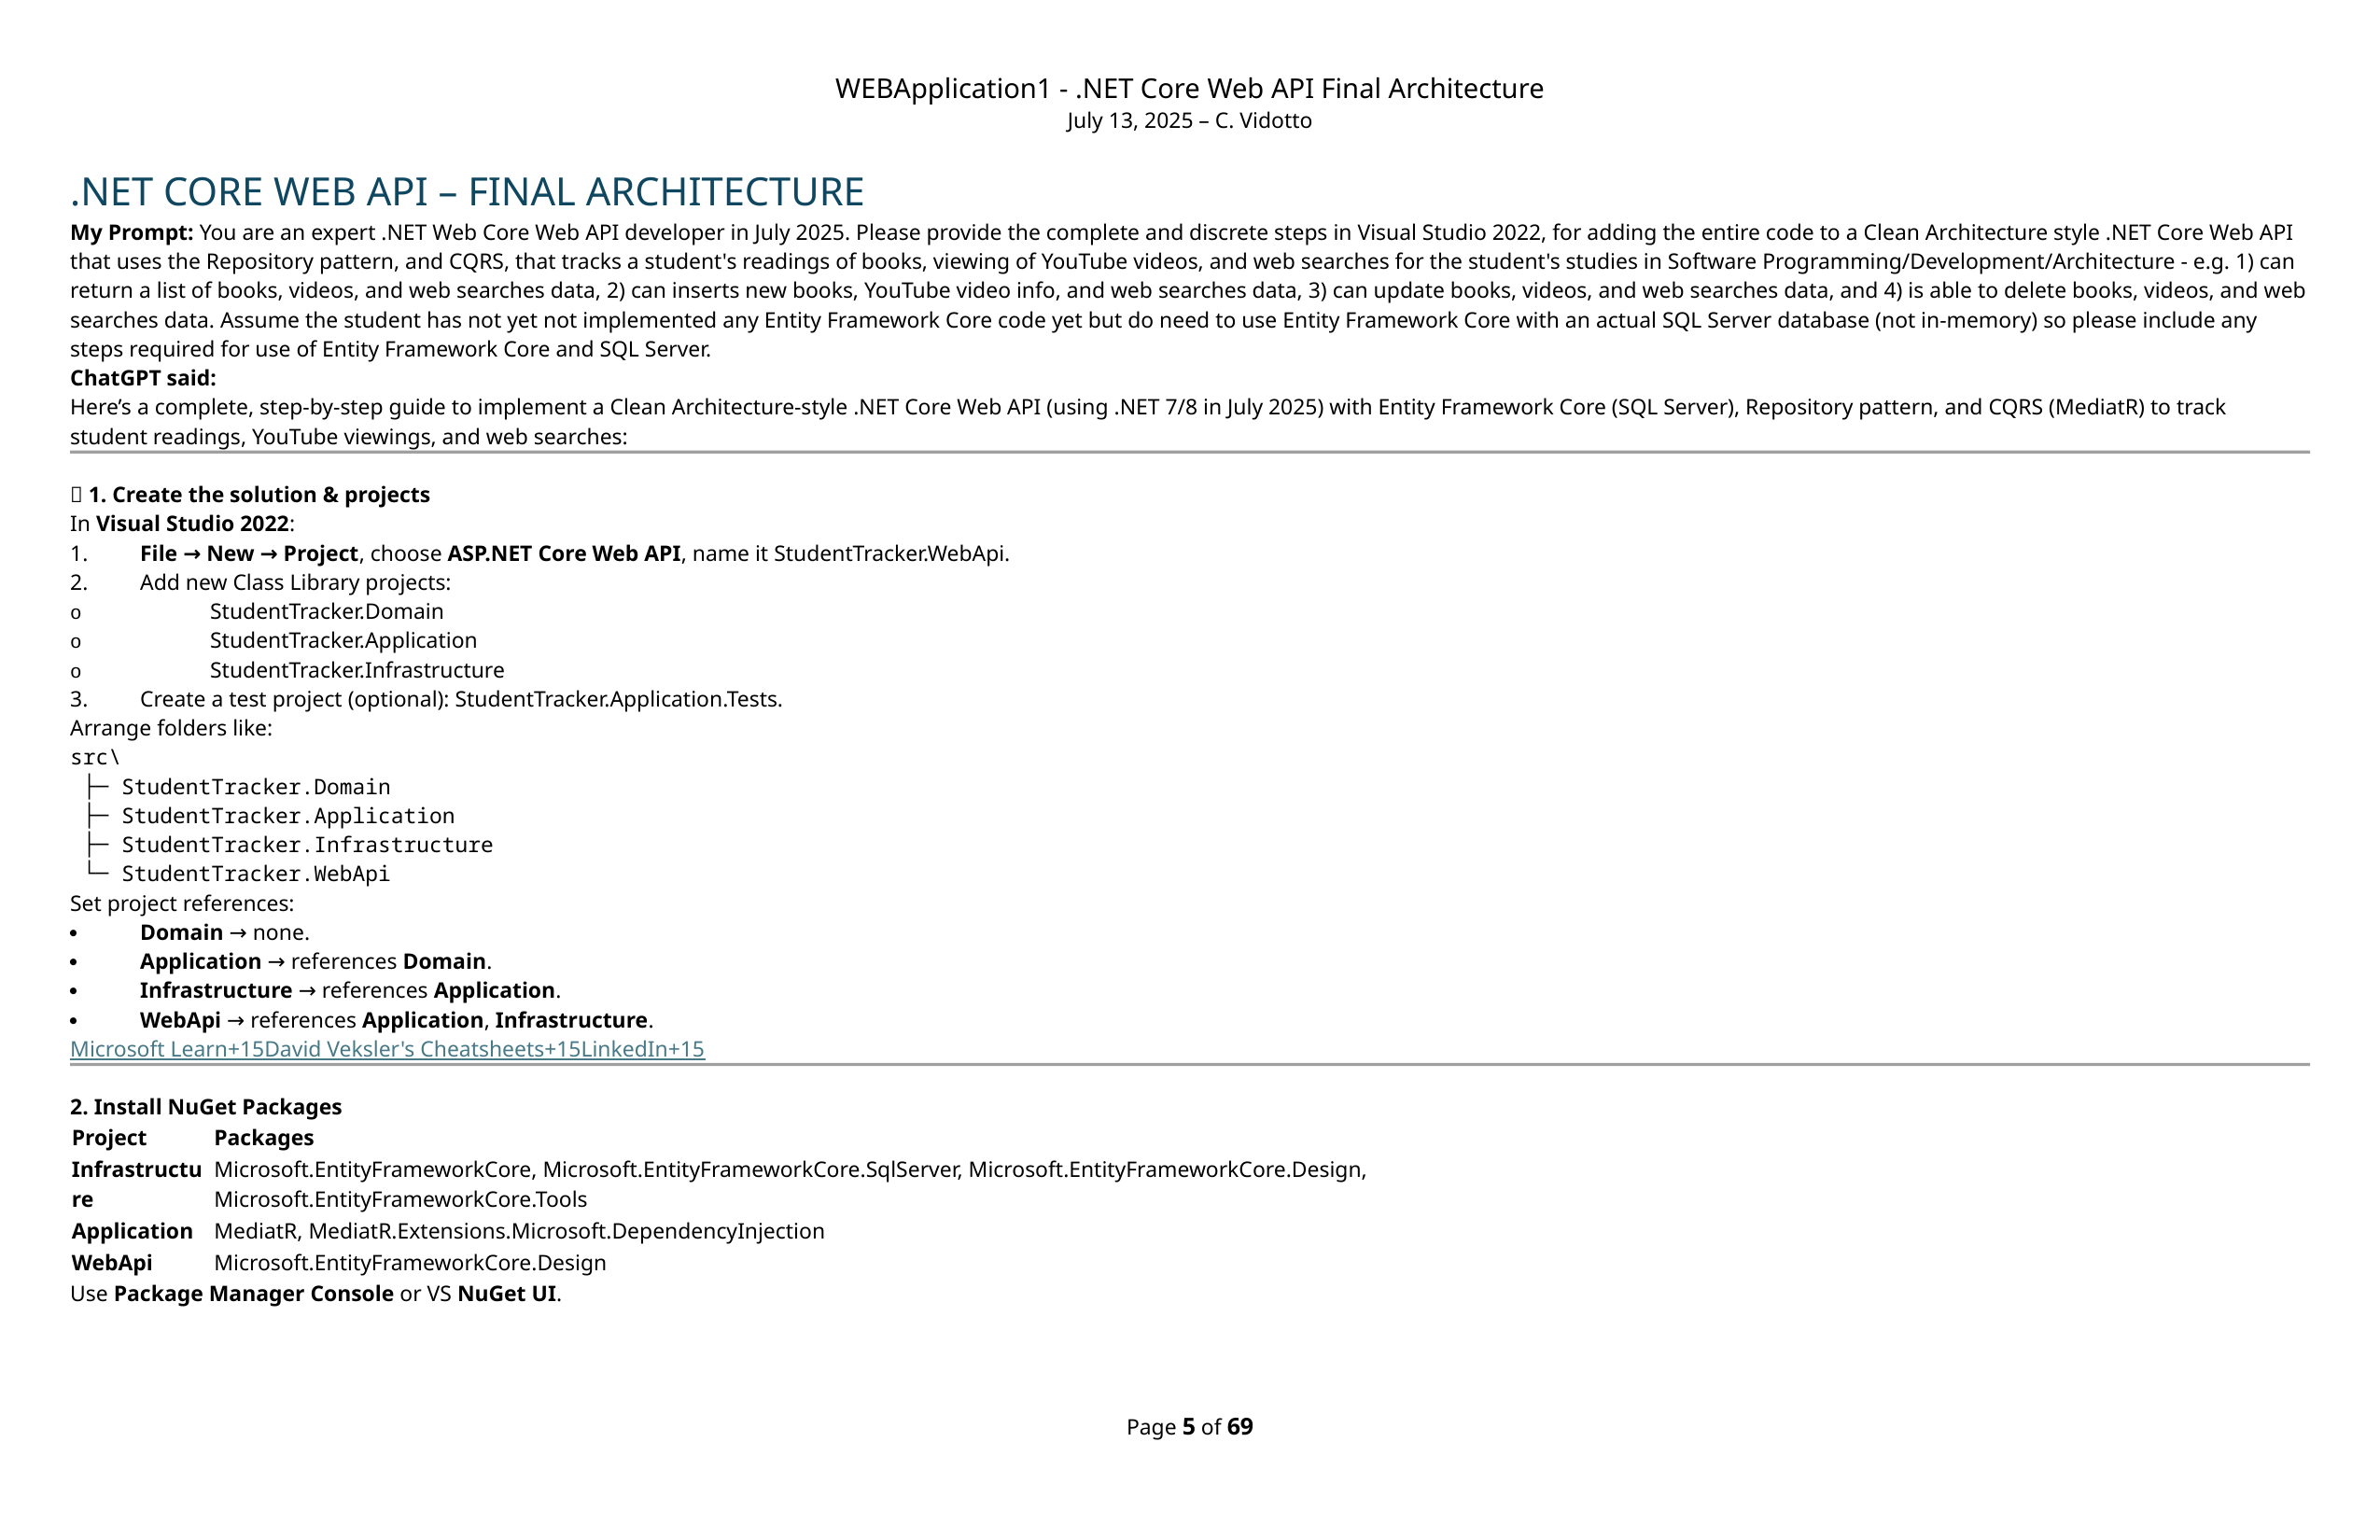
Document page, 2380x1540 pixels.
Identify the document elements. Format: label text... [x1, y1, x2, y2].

table_cell Microsoft.EntityFrameworkCore, Microsoft.EntityFrameworkCore.SqlServer, Microsoft.EntityFrameworkCore.Design, Microsoft.EntityFrameworkCore.Tools [213, 1154, 1637, 1214]
text ├─ StudentTracker.Application [70, 801, 2310, 830]
text 📁 1. Create the solution & projects [70, 480, 2310, 509]
list Infrastructure → references Application. [70, 975, 2310, 1004]
list StudentTracker.Application [70, 625, 2310, 654]
text Set project references: [70, 888, 2310, 917]
text My Prompt: You are an expert .NET Web Core Web API developer in July 2025. Please provide the complete and discrete steps in Visual Studio 2022, for adding the entire code to a Clean Architecture style .NET Core Web API that uses the Repository pattern, and CQRS, that tracks a student's readings of books, viewing of YouTube videos, and web searches for the student's studies in Software Programming/Development/Architecture - e.g. 1) can return a list of books, videos, and web searches data, 2) can inserts new books, YouTube video info, and web searches data, 3) can update books, videos, and web searches data, and 4) is able to delete books, videos, and web searches data. Assume the student has not yet not implemented any Entity Framework Core code yet but do need to use Entity Framework Core with an actual SQL Server database (not in-memory) so please include any steps required for use of Entity Framework Core and SQL Server. [70, 217, 2310, 363]
list StudentTracker.Domain [70, 596, 2310, 625]
list Application → references Domain. [70, 946, 2310, 975]
text src\ [70, 742, 2310, 771]
text Here’s a complete, step-by-step guide to implement a Clean Architecture-style .NET Core Web API (using .NET 7/8 in July 2025) with Entity Framework Core (SQL Server), Repository pattern, and CQRS (MediatR) to track student readings, YouTube viewings, and web searches: [70, 392, 2310, 450]
list File → New → Project, choose ASP.NET Core Web API, name it StudentTracker.WebApi. [70, 538, 2310, 567]
text ├─ StudentTracker.Domain [70, 771, 2310, 801]
text Use Package Manager Console or VS NuGet UI. [70, 1279, 2310, 1308]
text ChatGPT said: [70, 363, 2310, 392]
text In Visual Studio 2022: [70, 509, 2310, 538]
text 2. Install NuGet Packages [70, 1092, 2310, 1121]
table_header Project [70, 1121, 213, 1154]
text ├─ StudentTracker.Infrastructure [70, 830, 2310, 859]
text Microsoft Learn+15David Veksler's Cheatsheets+15LinkedIn+15 [70, 1034, 2310, 1062]
table_cell Application [70, 1214, 213, 1247]
table_cell Infrastructure [70, 1154, 213, 1214]
table_cell MediatR, MediatR.Extensions.Microsoft.DependencyInjection [213, 1214, 1637, 1247]
text Arrange folders like: [70, 713, 2310, 742]
list StudentTracker.Infrastructure [70, 654, 2310, 684]
list Add new Class Library projects: [70, 567, 2310, 596]
text └─ StudentTracker.WebApi [70, 859, 2310, 888]
list WebApi → references Application, Infrastructure. [70, 1004, 2310, 1034]
subtitle .NET CORE WEB API – FINAL ARCHITECTURE [70, 164, 2310, 217]
table_cell WebApi [70, 1247, 213, 1279]
list Create a test project (optional): StudentTracker.Application.Tests. [70, 684, 2310, 713]
list Domain → none. [70, 917, 2310, 946]
table_header Packages [213, 1121, 1637, 1154]
table_cell Microsoft.EntityFrameworkCore.Design [213, 1247, 1637, 1279]
